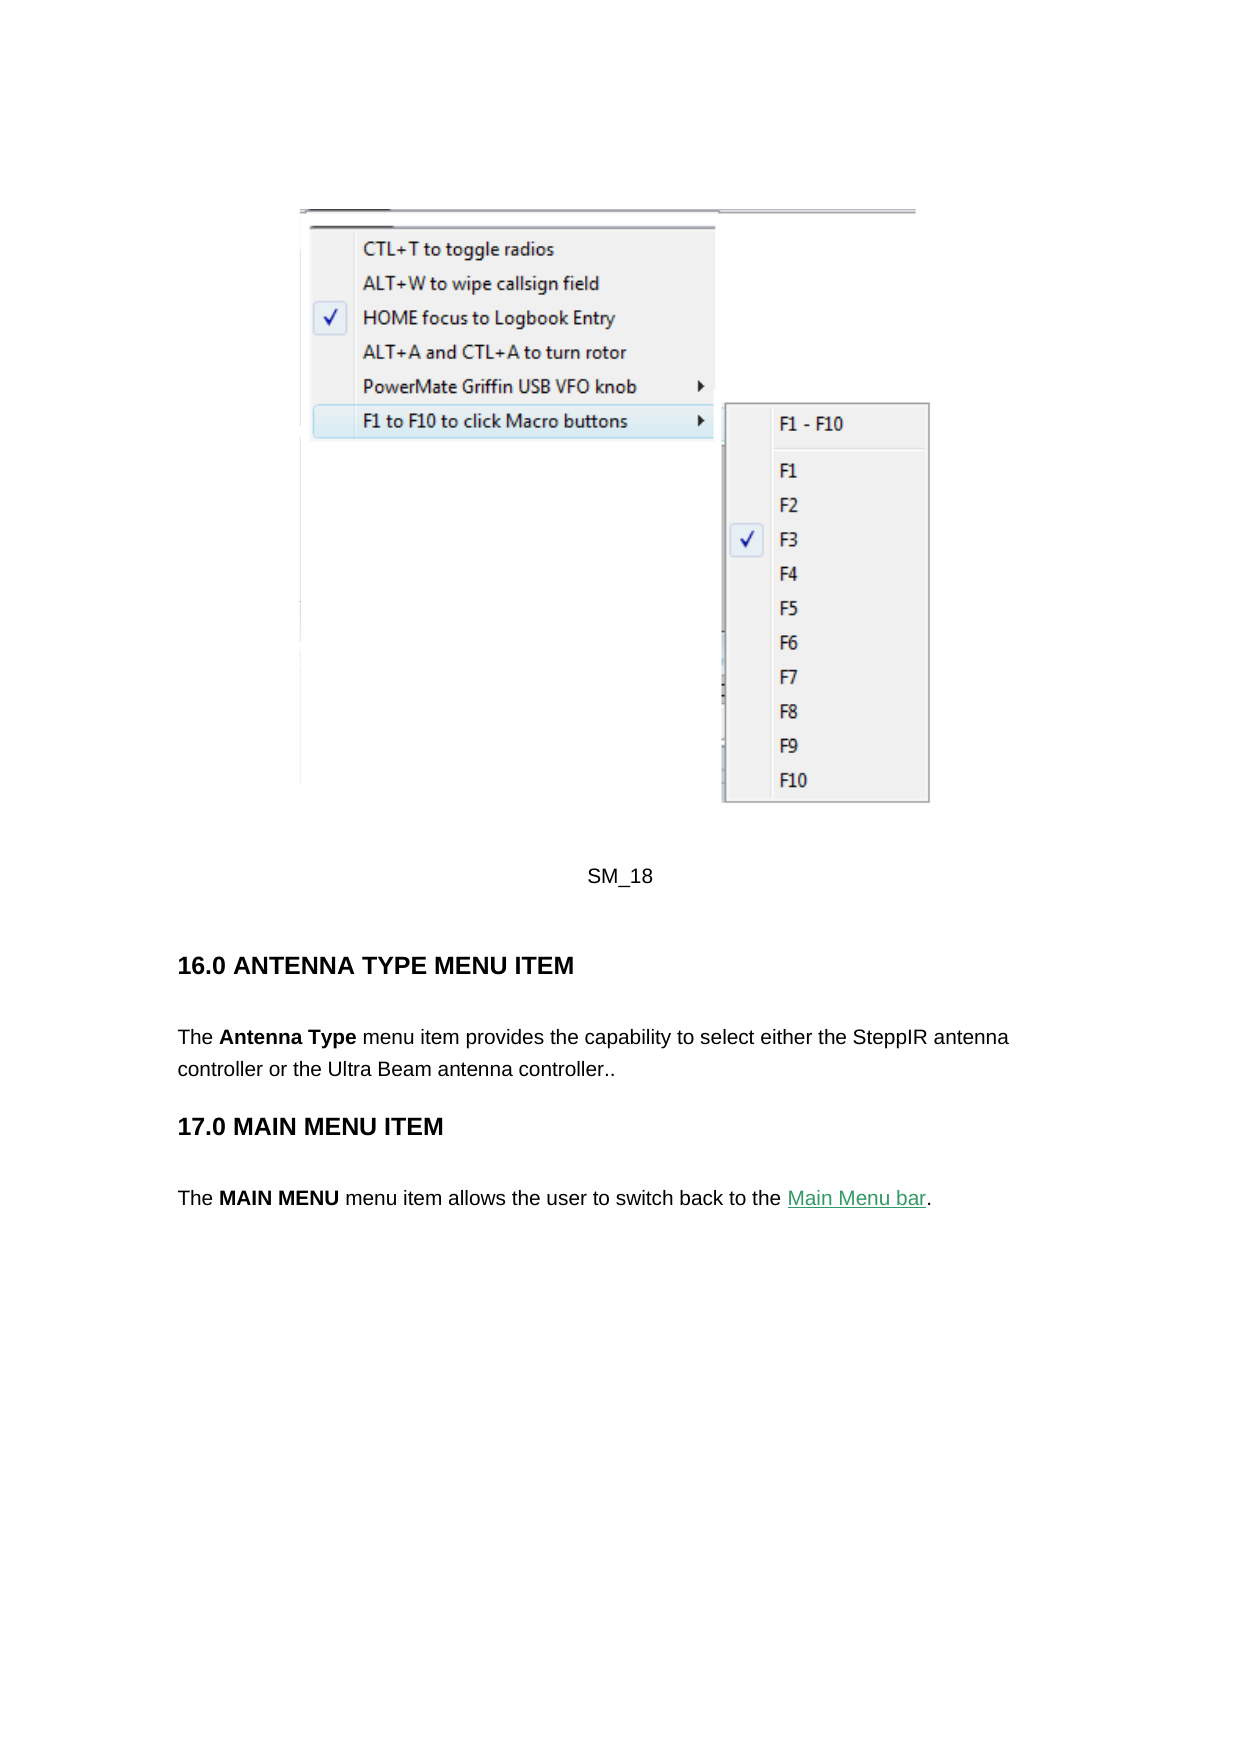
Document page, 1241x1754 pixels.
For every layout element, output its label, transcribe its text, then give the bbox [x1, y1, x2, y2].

picture [299, 209, 941, 814]
text The Antenna Type menu item provides the capability to select either the SteppIR antenna controller or the Ultra Beam antenna controller.. [177, 1021, 1063, 1086]
text The MAIN MENU menu item allows the user to switch back to the Main Menu bar. [177, 1182, 1063, 1214]
text SM_18 [177, 859, 1063, 892]
subtitle 17.0 MAIN MENU ITEM [177, 1111, 1063, 1143]
subtitle 16.0 ANTENNA TYPE MENU ITEM [177, 949, 1063, 982]
